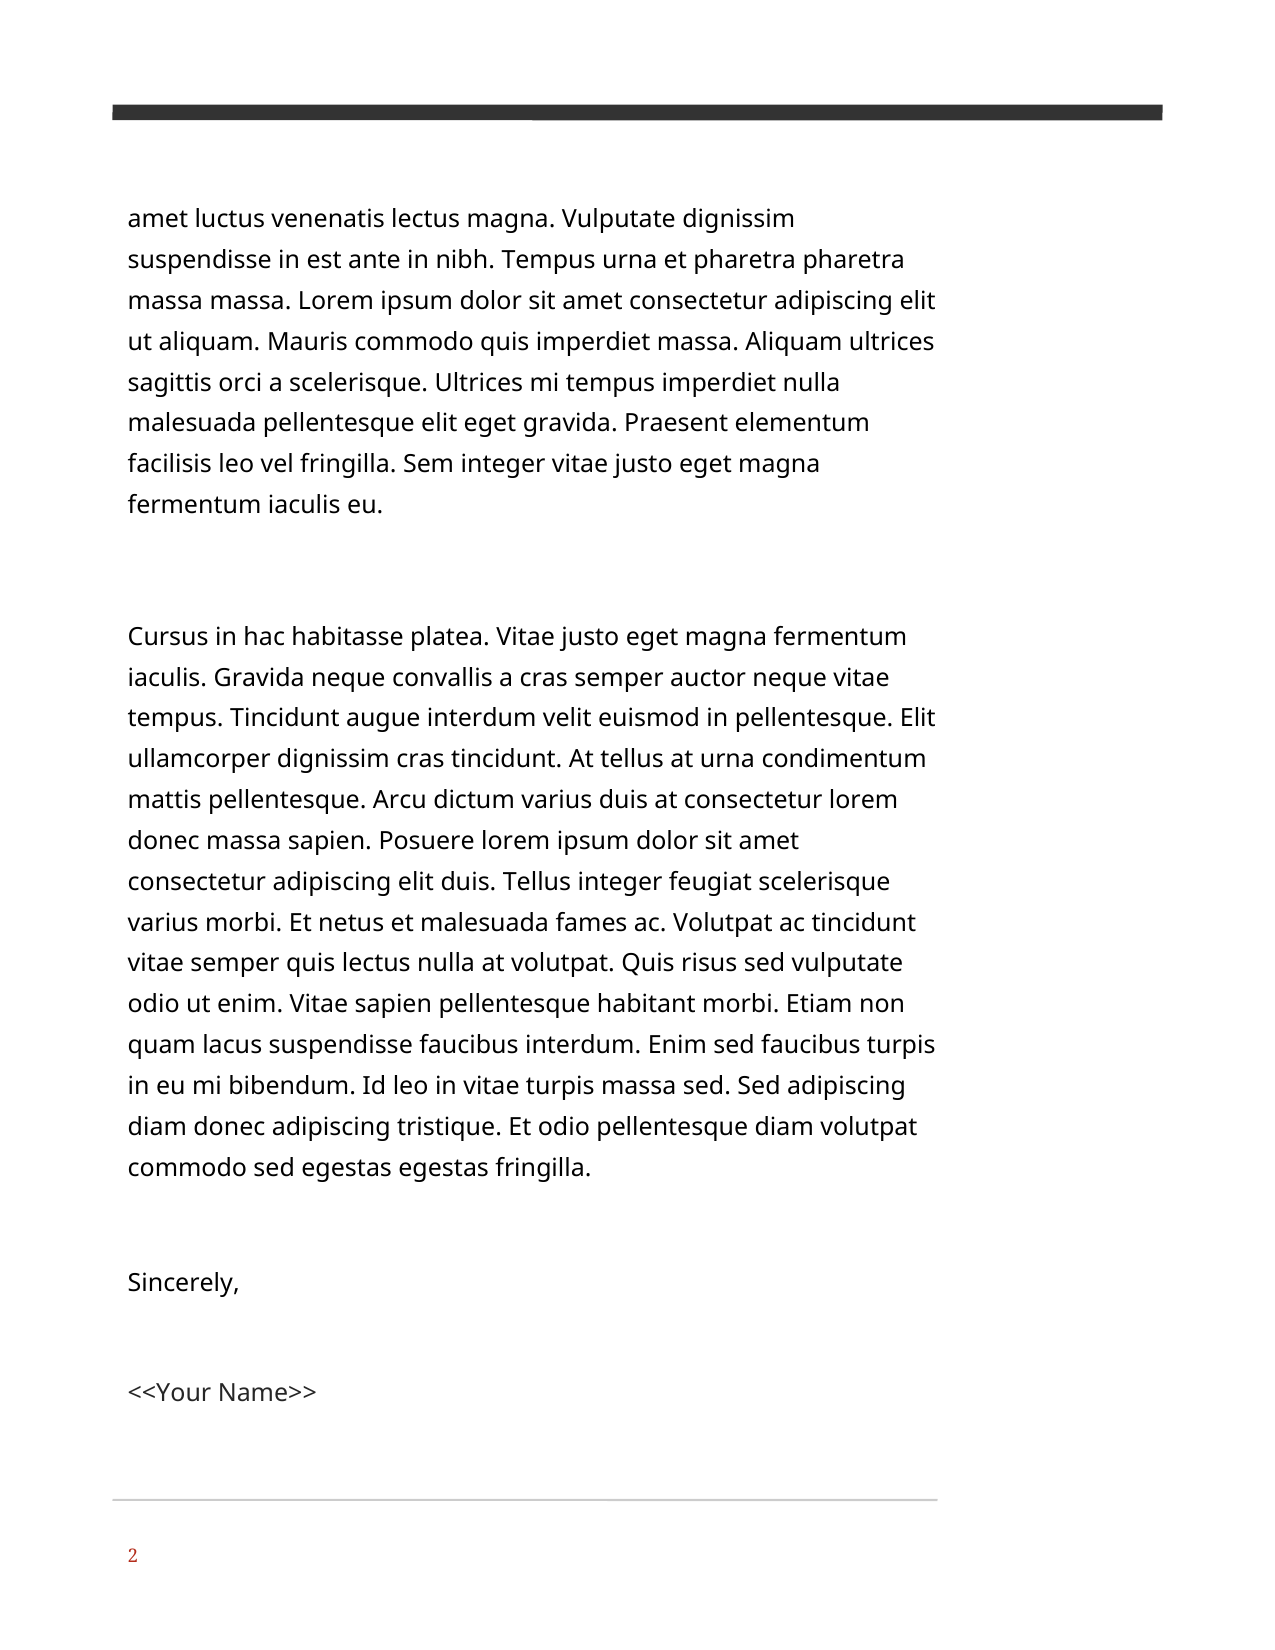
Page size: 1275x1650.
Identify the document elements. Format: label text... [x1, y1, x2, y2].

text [127, 201, 937, 521]
text <<Your Name>> [127, 1374, 937, 1408]
text Cursus in hac habitasse platea. Vitae justo eget magna fermentum iaculis. Gravida neque convallis a cras semper auctor neque vitae tempus. Tincidunt augue interdum velit euismod in pellentesque. Elit ullamcorper dignissim cras tincidunt. At tellus at urna condimentum mattis pellentesque. Arcu dictum varius duis at consectetur lorem donec massa sapien. Posuere lorem ipsum dolor sit amet consectetur adipiscing elit duis. Tellus integer feugiat scelerisque varius morbi. Et netus et malesuada fames ac. Volutpat ac tincidunt vitae semper quis lectus nulla at volutpat. Quis risus sed vulputate odio ut enim. Vitae sapien pellentesque habitant morbi. Etiam non quam lacus suspendisse faucibus interdum. Enim sed faucibus turpis in eu mi bibendum. Id leo in vitae turpis massa sed. Sed adipiscing diam donec adipiscing tristique. Et odio pellentesque diam volutpat commodo sed egestas egestas fringilla. [127, 618, 937, 1183]
text Sincerely, [127, 1265, 937, 1299]
